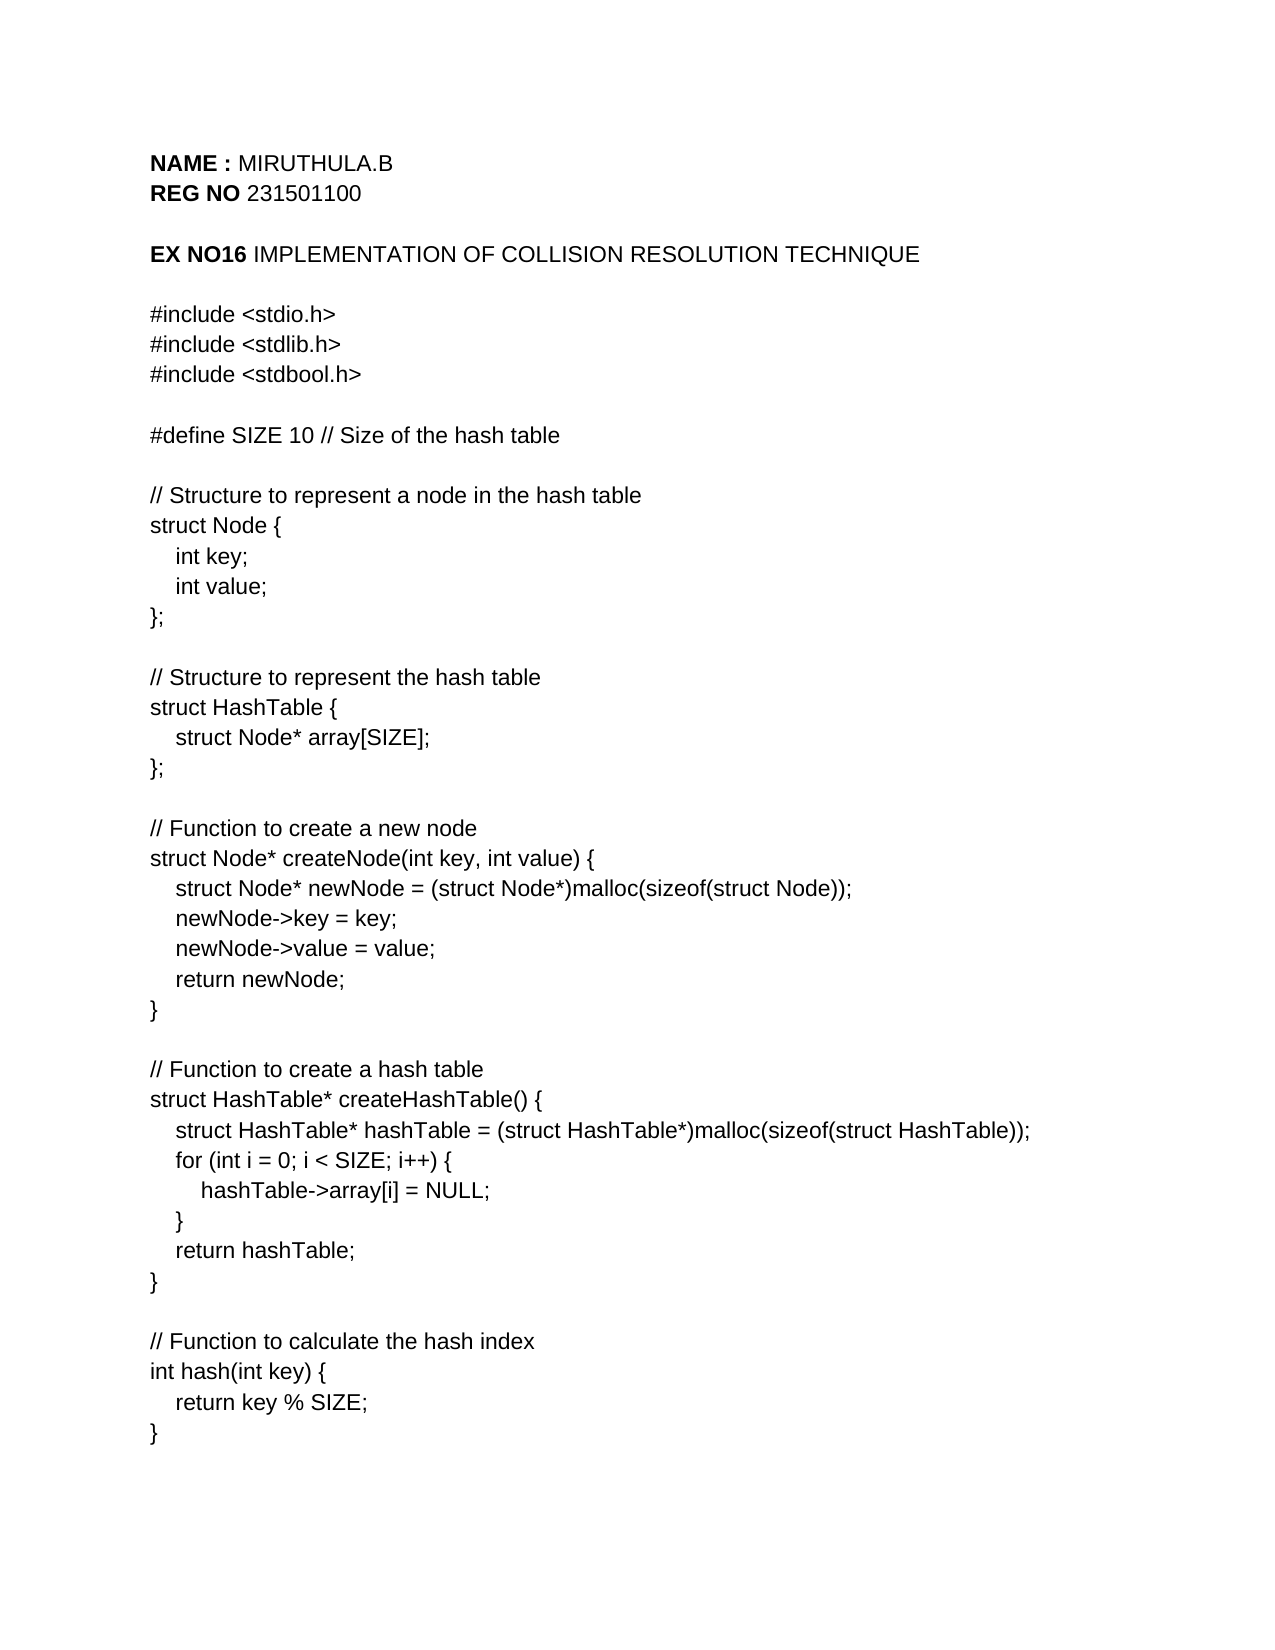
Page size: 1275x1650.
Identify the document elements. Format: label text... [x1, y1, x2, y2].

text // Structure to represent a node in the hash table [150, 482, 1125, 509]
text // Structure to represent the hash table [150, 663, 1125, 690]
text EX NO16 IMPLEMENTATION OF COLLISION RESOLUTION TECHNIQUE [150, 241, 1125, 267]
text struct Node* newNode = (struct Node*)malloc(sizeof(struct Node)); [150, 875, 1125, 901]
text struct HashTable* hashTable = (struct HashTable*)malloc(sizeof(struct HashTable)); [150, 1117, 1125, 1143]
text } [150, 1268, 1125, 1294]
text hashTable->array[i] = NULL; [150, 1177, 1125, 1203]
text int hash(int key) { [150, 1358, 1125, 1385]
text int key; [150, 543, 1125, 569]
text newNode->value = value; [150, 935, 1125, 962]
text } [150, 996, 1125, 1022]
text return key % SIZE; [150, 1388, 1125, 1415]
text struct Node { [150, 512, 1125, 539]
text }; [150, 603, 1125, 629]
text newNode->key = key; [150, 905, 1125, 932]
text struct Node* createNode(int key, int value) { [150, 845, 1125, 871]
text // Function to calculate the hash index [150, 1328, 1125, 1354]
text } [150, 1207, 1125, 1234]
text return hashTable; [150, 1237, 1125, 1264]
text return newNode; [150, 966, 1125, 992]
text }; [150, 754, 1125, 781]
text struct Node* array[SIZE]; [150, 724, 1125, 750]
text // Function to create a new node [150, 814, 1125, 841]
text #include <stdbool.h> [150, 361, 1125, 388]
text } [150, 1419, 1125, 1445]
text // Function to create a hash table [150, 1056, 1125, 1083]
text REG NO 231501100 [150, 180, 1125, 207]
text for (int i = 0; i < SIZE; i++) { [150, 1147, 1125, 1173]
text struct HashTable { [150, 694, 1125, 720]
text NAME : MIRUTHULA.B [150, 150, 1125, 176]
text #define SIZE 10 // Size of the hash table [150, 422, 1125, 448]
text int value; [150, 573, 1125, 599]
text #include <stdio.h> [150, 301, 1125, 327]
text struct HashTable* createHashTable() { [150, 1086, 1125, 1113]
text #include <stdlib.h> [150, 331, 1125, 358]
